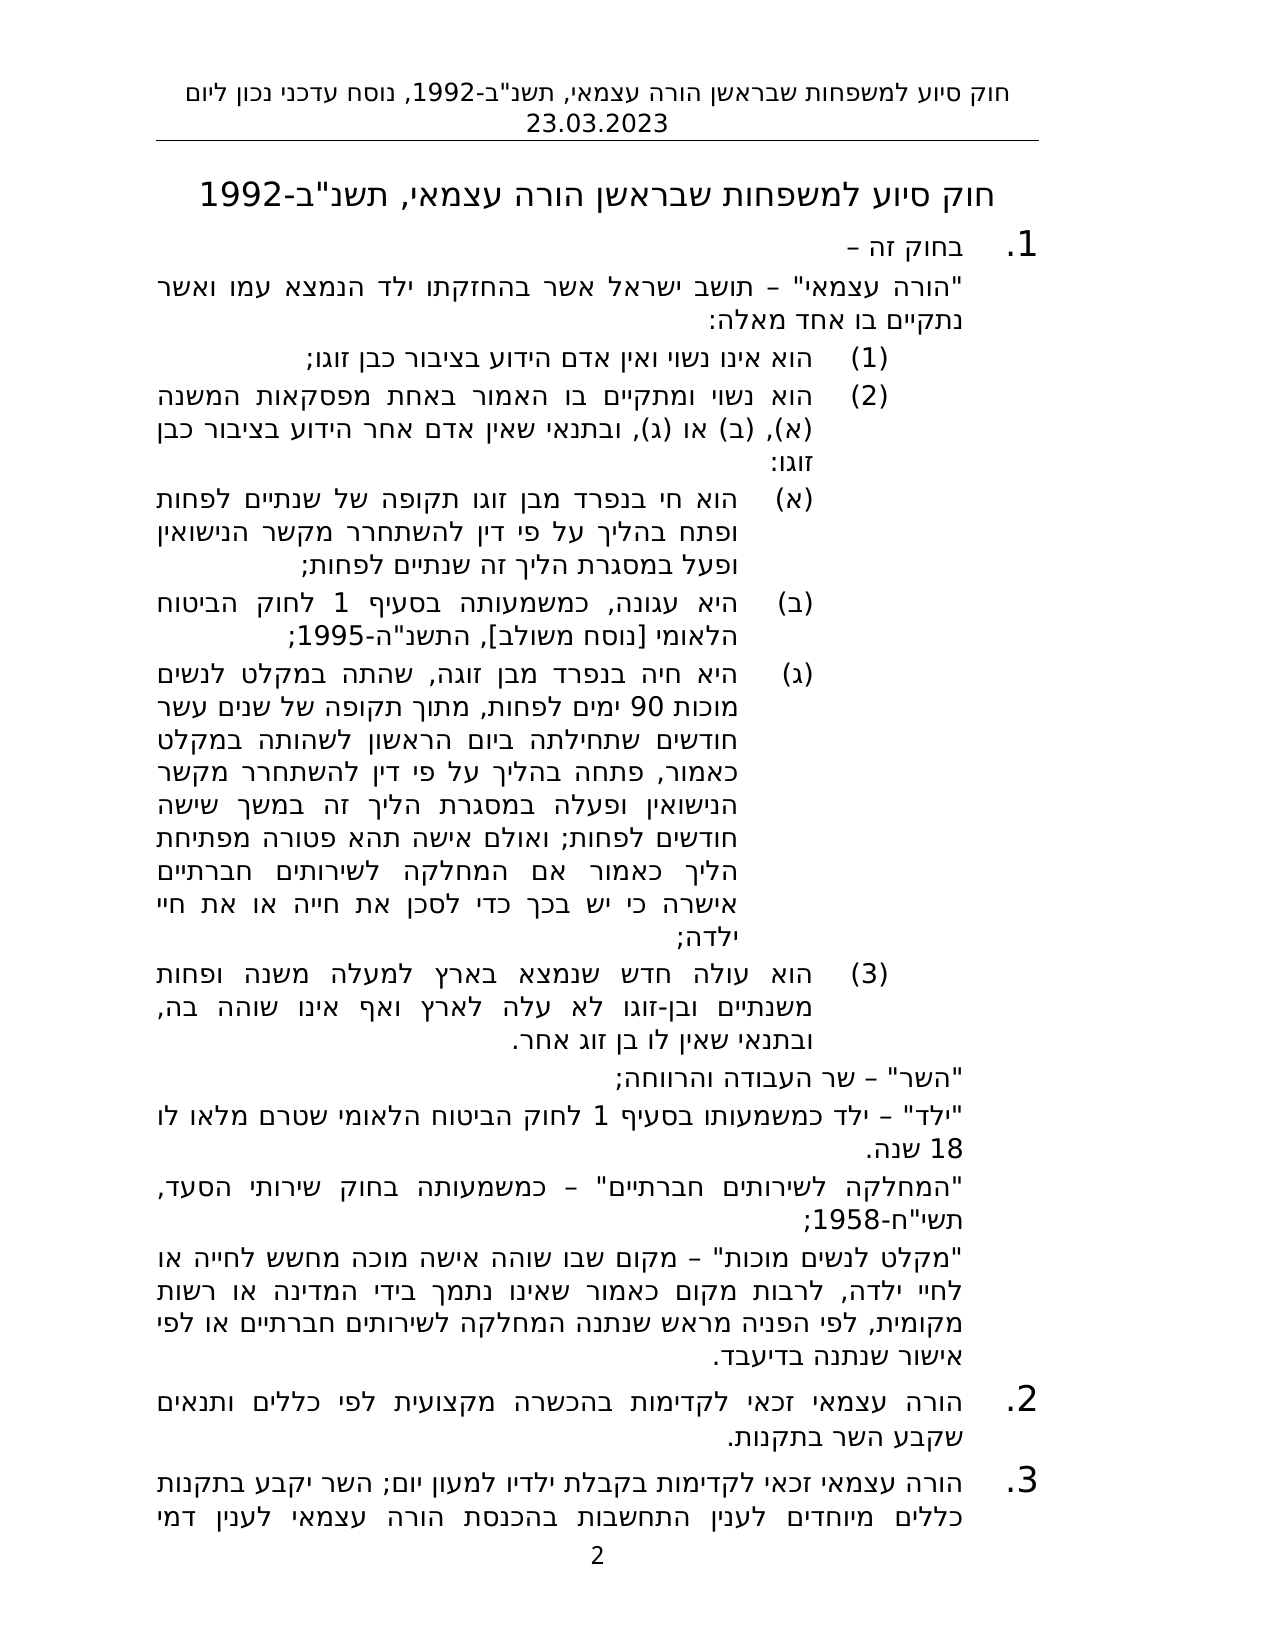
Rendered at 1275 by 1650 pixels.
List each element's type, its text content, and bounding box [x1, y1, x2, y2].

text (1) הוא אינו נשוי ואין אדם הידוע בציבור כבן זוגו; [156, 348, 889, 380]
text "השר" – שר העבודה והרווחה; [156, 1068, 964, 1100]
text חוק סיוע למשפחות שבראשן הורה עצמאי, תשנ"ב-1992 [156, 182, 1039, 221]
text 1. בחוק זה – [156, 229, 1039, 271]
text (א) הוא חי בנפרד מבן זוגו תקופה של שנתיים לפחות ופתח בהליך על פי דין להשתחרר מקשר הנישואין ופעל במסגרת הליך זה שנתיים לפחות; [156, 490, 814, 587]
text (ג) היא חיה בנפרד מבן זוגה, שהתה במקלט לנשים מוכות 90 ימים לפחות, מתוך תקופה של שנים עשר חודשים שתחילתה ביום הראשון לשהותה במקלט כאמור, פתחה בהליך על פי דין להשתחרר מקשר הנישואין ופעלה במסגרת הליך זה במשך שישה חודשים לפחות; ואולם אישה תהא פטורה מפתיחת הליך כאמור אם המחלקה לשירותים חברתיים אישרה כי יש בכך כדי לסכן את חייה או את חיי ילדה; [156, 664, 814, 958]
text (ב) היא עגונה, כמשמעותה בסעיף 1 לחוק הביטוח הלאומי [נוסח משולב], התשנ"ה-1995; [156, 593, 814, 658]
text "מקלט לנשים מוכות" – מקום שבו שוהה אישה מוכה מחשש לחייה או לחיי ילדה, לרבות מקום כאמור שאינו נתמך בידי המדינה או רשות מקומית, לפי הפניה מראש שנתנה המחלקה לשירותים חברתיים או לפי אישור שנתנה בדיעבד. [156, 1248, 964, 1378]
text "המחלקה לשירותים חברתיים" – כמשמעותה בחוק שירותי הסעד, תשי"ח-1958; [156, 1177, 964, 1242]
text (3) הוא עולה חדש שנמצא בארץ למעלה משנה ופחות משנתיים ובן-זוגו לא עלה לארץ ואף אינו שוהה בה, ובתנאי שאין לו בן זוג אחר. [156, 965, 889, 1062]
text "הורה עצמאי" – תושב ישראל אשר בהחזקתו ילד הנמצא עמו ואשר נתקיים בו אחד מאלה: [156, 277, 964, 342]
text "ילד" – ילד כמשמעותו בסעיף 1 לחוק הביטוח הלאומי שטרם מלאו לו 18 שנה. [156, 1107, 964, 1171]
text 2. הורה עצמאי זכאי לקדימות בהכשרה מקצועית לפי כללים ותנאים שקבע השר בתקנות. [156, 1385, 1039, 1459]
text (2) הוא נשוי ומתקיים בו האמור באחת מפסקאות המשנה (א), (ב) או (ג), ובתנאי שאין אדם אחר הידוע בציבור כבן זוגו: [156, 386, 889, 483]
